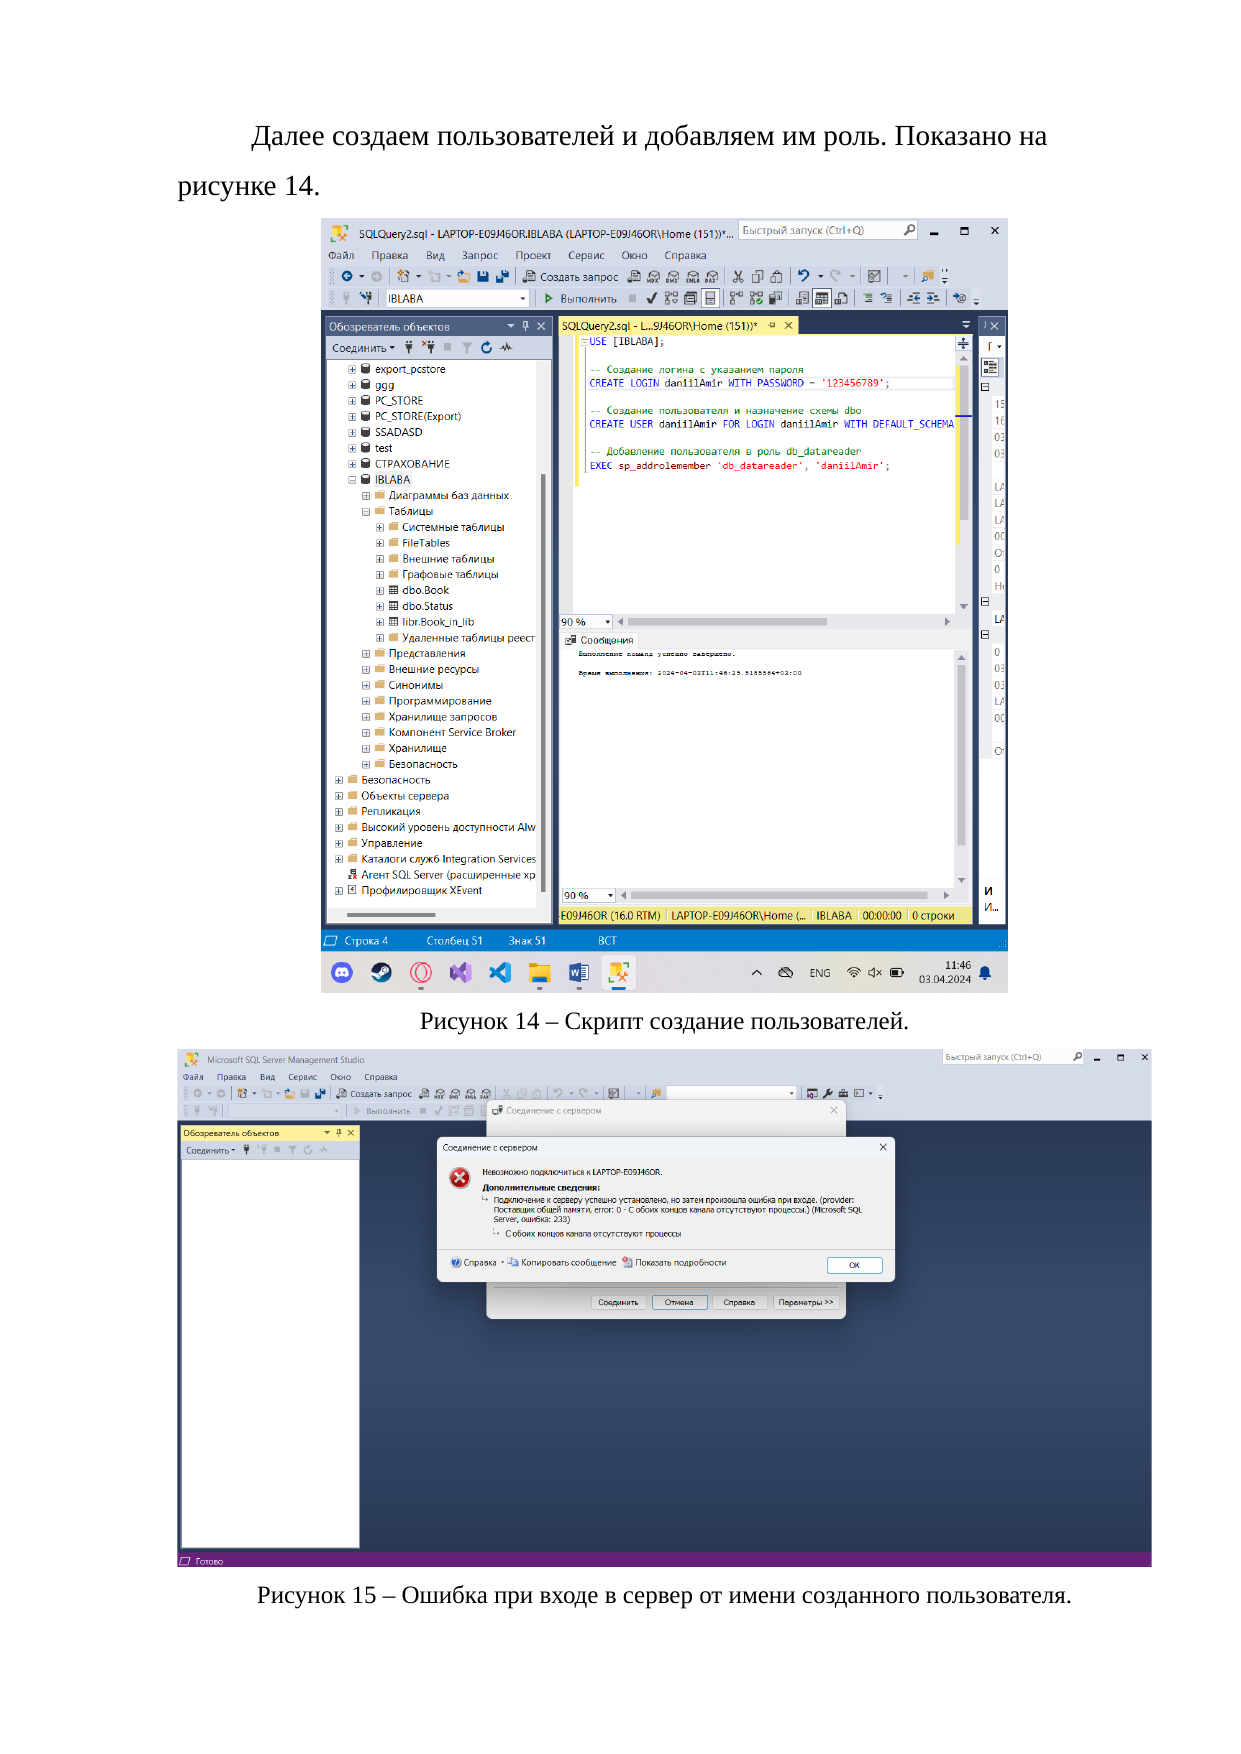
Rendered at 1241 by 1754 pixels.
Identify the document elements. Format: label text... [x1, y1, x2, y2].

picture [321, 218, 1008, 993]
picture [177, 1049, 1152, 1567]
text Далее создаем пользователей и добавляем им роль. Показано на рисунке 14. [177, 118, 1152, 202]
text Рисунок 15 – Ошибка при входе в сервер от имени созданного пользователя. [177, 1580, 1152, 1609]
text Рисунок 14 – Скрипт создание пользователей. [177, 1006, 1152, 1035]
